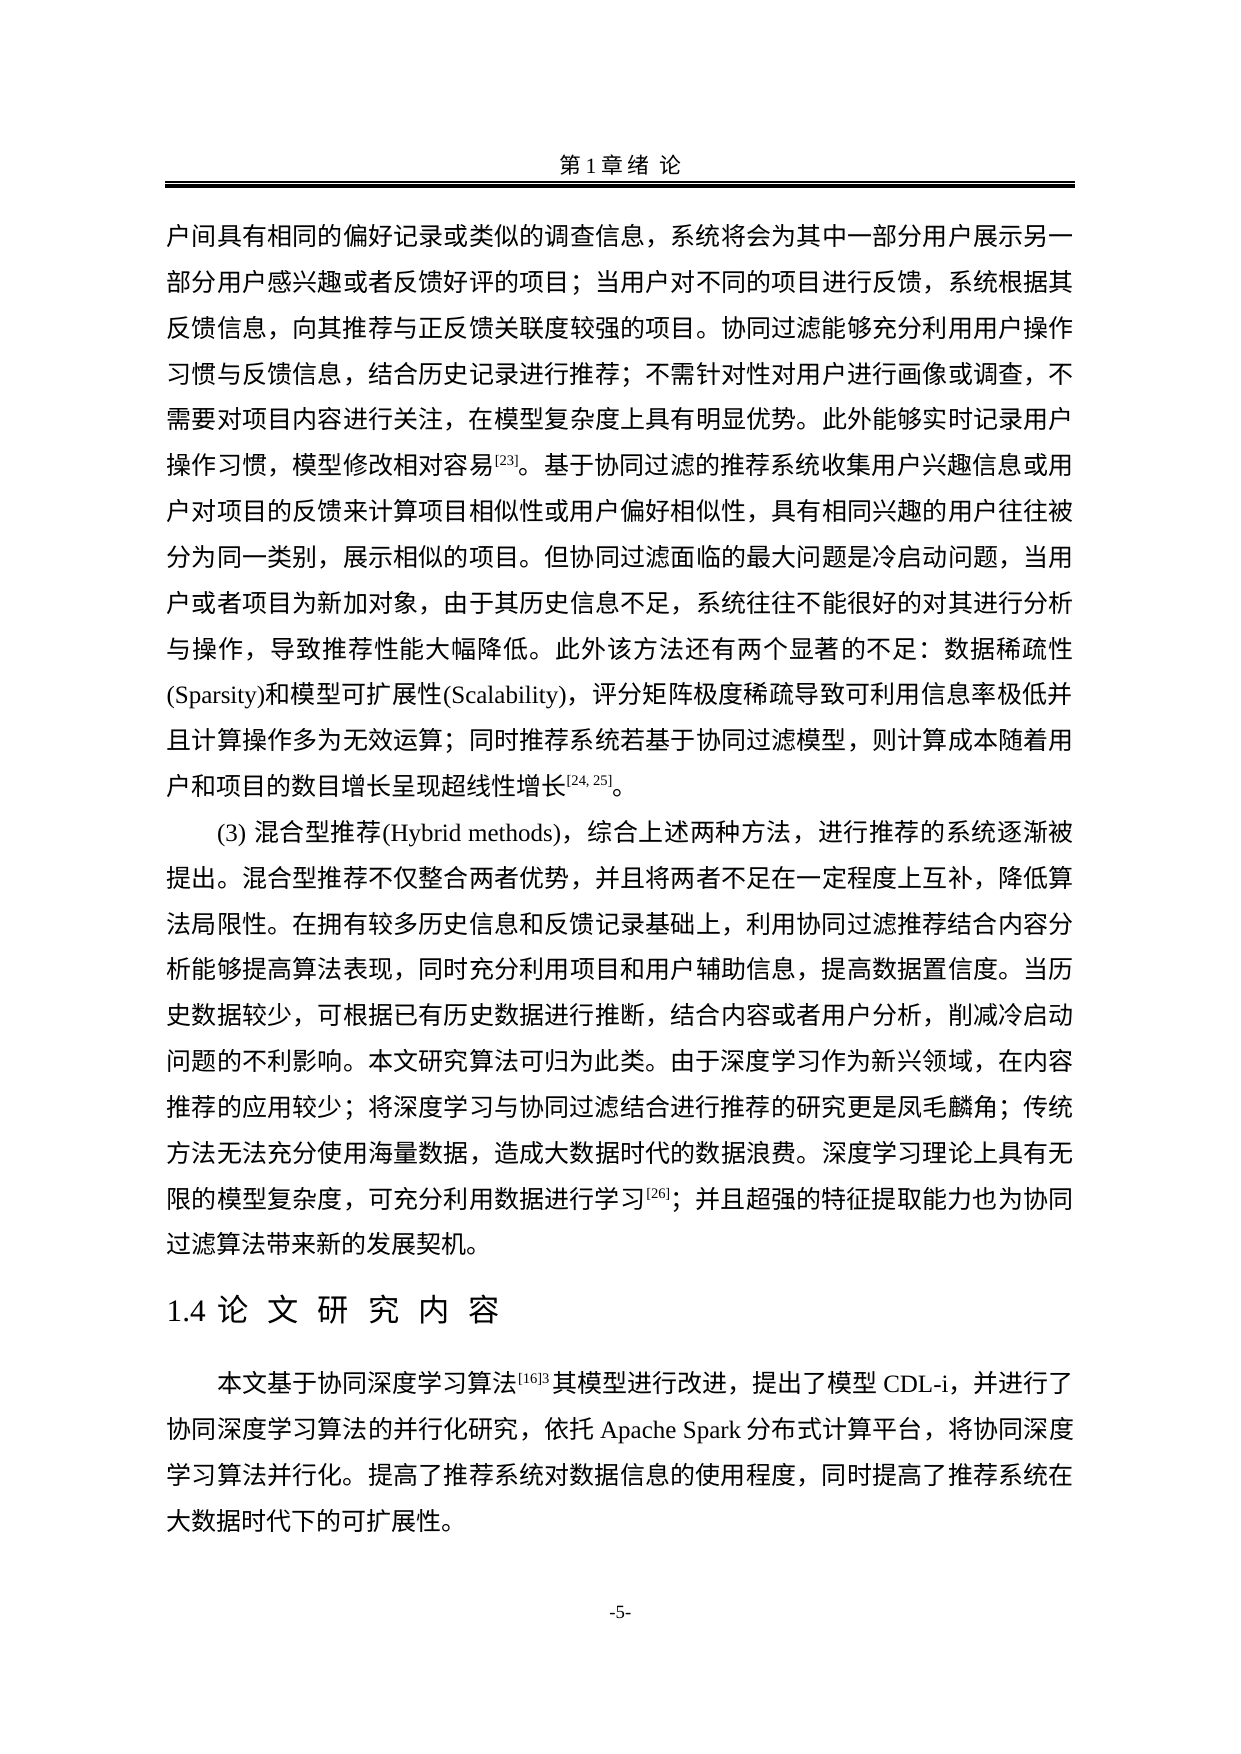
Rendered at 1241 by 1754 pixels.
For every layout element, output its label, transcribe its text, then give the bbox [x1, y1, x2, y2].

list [166, 207, 1074, 803]
subtitle 论文研究内容 [166, 1284, 1074, 1331]
text 本文基于协同深度学习算法[16]3其模型进行改进，提出了模型CDL-i，并进行了协同深度学习算法的并行化研究，依托Apache Spark分布式计算平台，将协同深度学习算法并行化。提高了推荐系统对数据信息的使用程度，同时提高了推荐系统在大数据时代下的可扩展性。 [166, 1354, 1074, 1538]
list 混合型推荐(Hybrid methods)，综合上述两种方法，进行推荐的系统逐渐被提出。混合型推荐不仅整合两者优势，并且将两者不足在一定程度上互补，降低算法局限性。在拥有较多历史信息和反馈记录基础上，利用协同过滤推荐结合内容分析能够提高算法表现，同时充分利用项目和用户辅助信息，提高数据置信度。当历史数据较少，可根据已有历史数据进行推断，结合内容或者用户分析，削减冷启动问题的不利影响。本文研究算法可归为此类。由于深度学习作为新兴领域，在内容推荐的应用较少；将深度学习与协同过滤结合进行推荐的研究更是凤毛麟角；传统方法无法充分使用海量数据，造成大数据时代的数据浪费。深度学习理论上具有无限的模型复杂度，可充分利用数据进行学习[26]；并且超强的特征提取能力也为协同过滤算法带来新的发展契机。 [166, 803, 1074, 1261]
